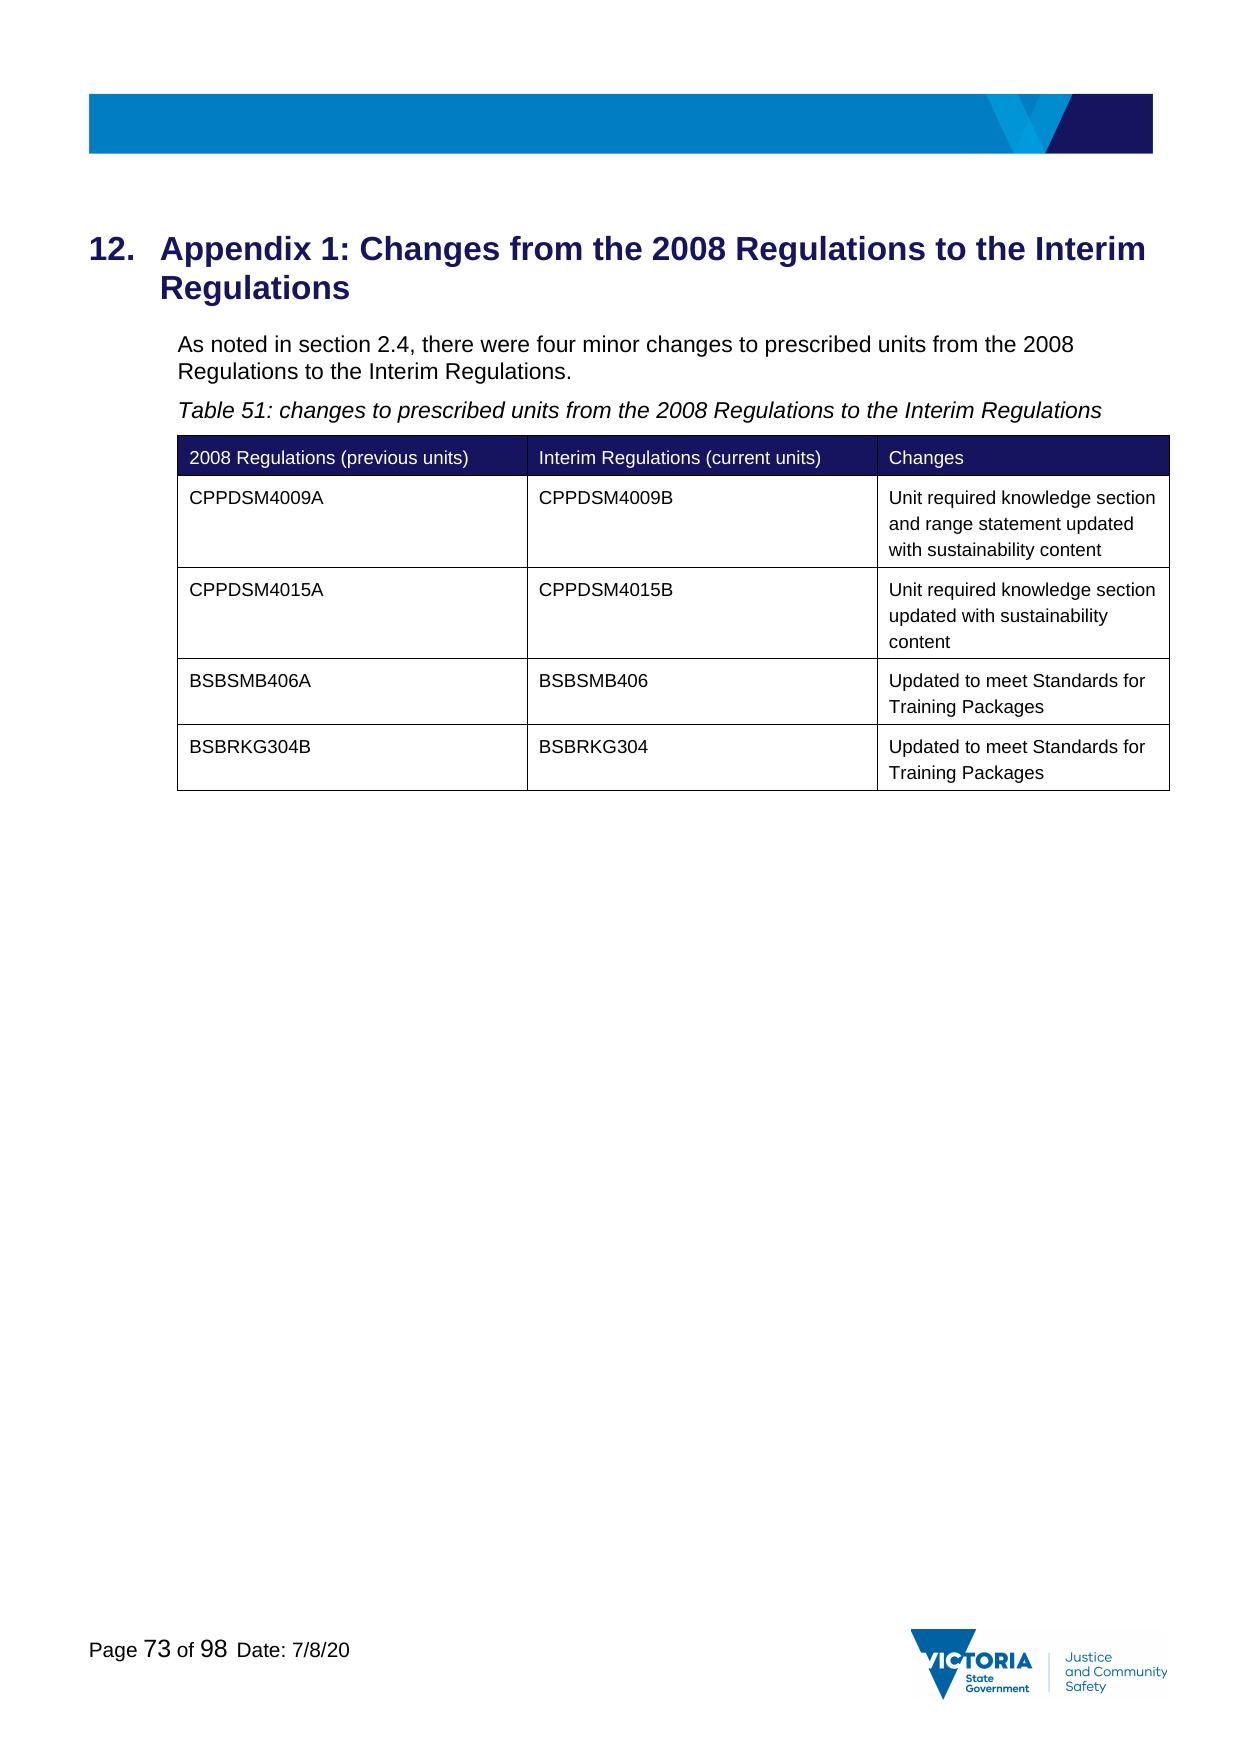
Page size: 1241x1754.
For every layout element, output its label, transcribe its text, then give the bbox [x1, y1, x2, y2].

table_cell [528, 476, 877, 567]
picture [911, 1629, 1168, 1700]
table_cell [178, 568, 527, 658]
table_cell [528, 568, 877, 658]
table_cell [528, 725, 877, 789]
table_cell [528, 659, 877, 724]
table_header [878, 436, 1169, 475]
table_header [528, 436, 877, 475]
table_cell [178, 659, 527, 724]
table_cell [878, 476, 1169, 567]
subtitle Appendix 1: Changes from the 2008 Regulations to the Interim Regulations [89, 229, 1167, 306]
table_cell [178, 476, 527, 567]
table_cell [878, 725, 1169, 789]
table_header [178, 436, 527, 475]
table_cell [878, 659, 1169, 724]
text Table 51: changes to prescribed units from the 2008 Regulations to the Interim Regulations [177, 397, 1167, 423]
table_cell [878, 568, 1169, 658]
picture [0, 0, 1241, 163]
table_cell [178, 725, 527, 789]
text As noted in section 2.4, there were four minor changes to prescribed units from the 2008 Regulations to the Interim Regulations. [177, 331, 1167, 384]
